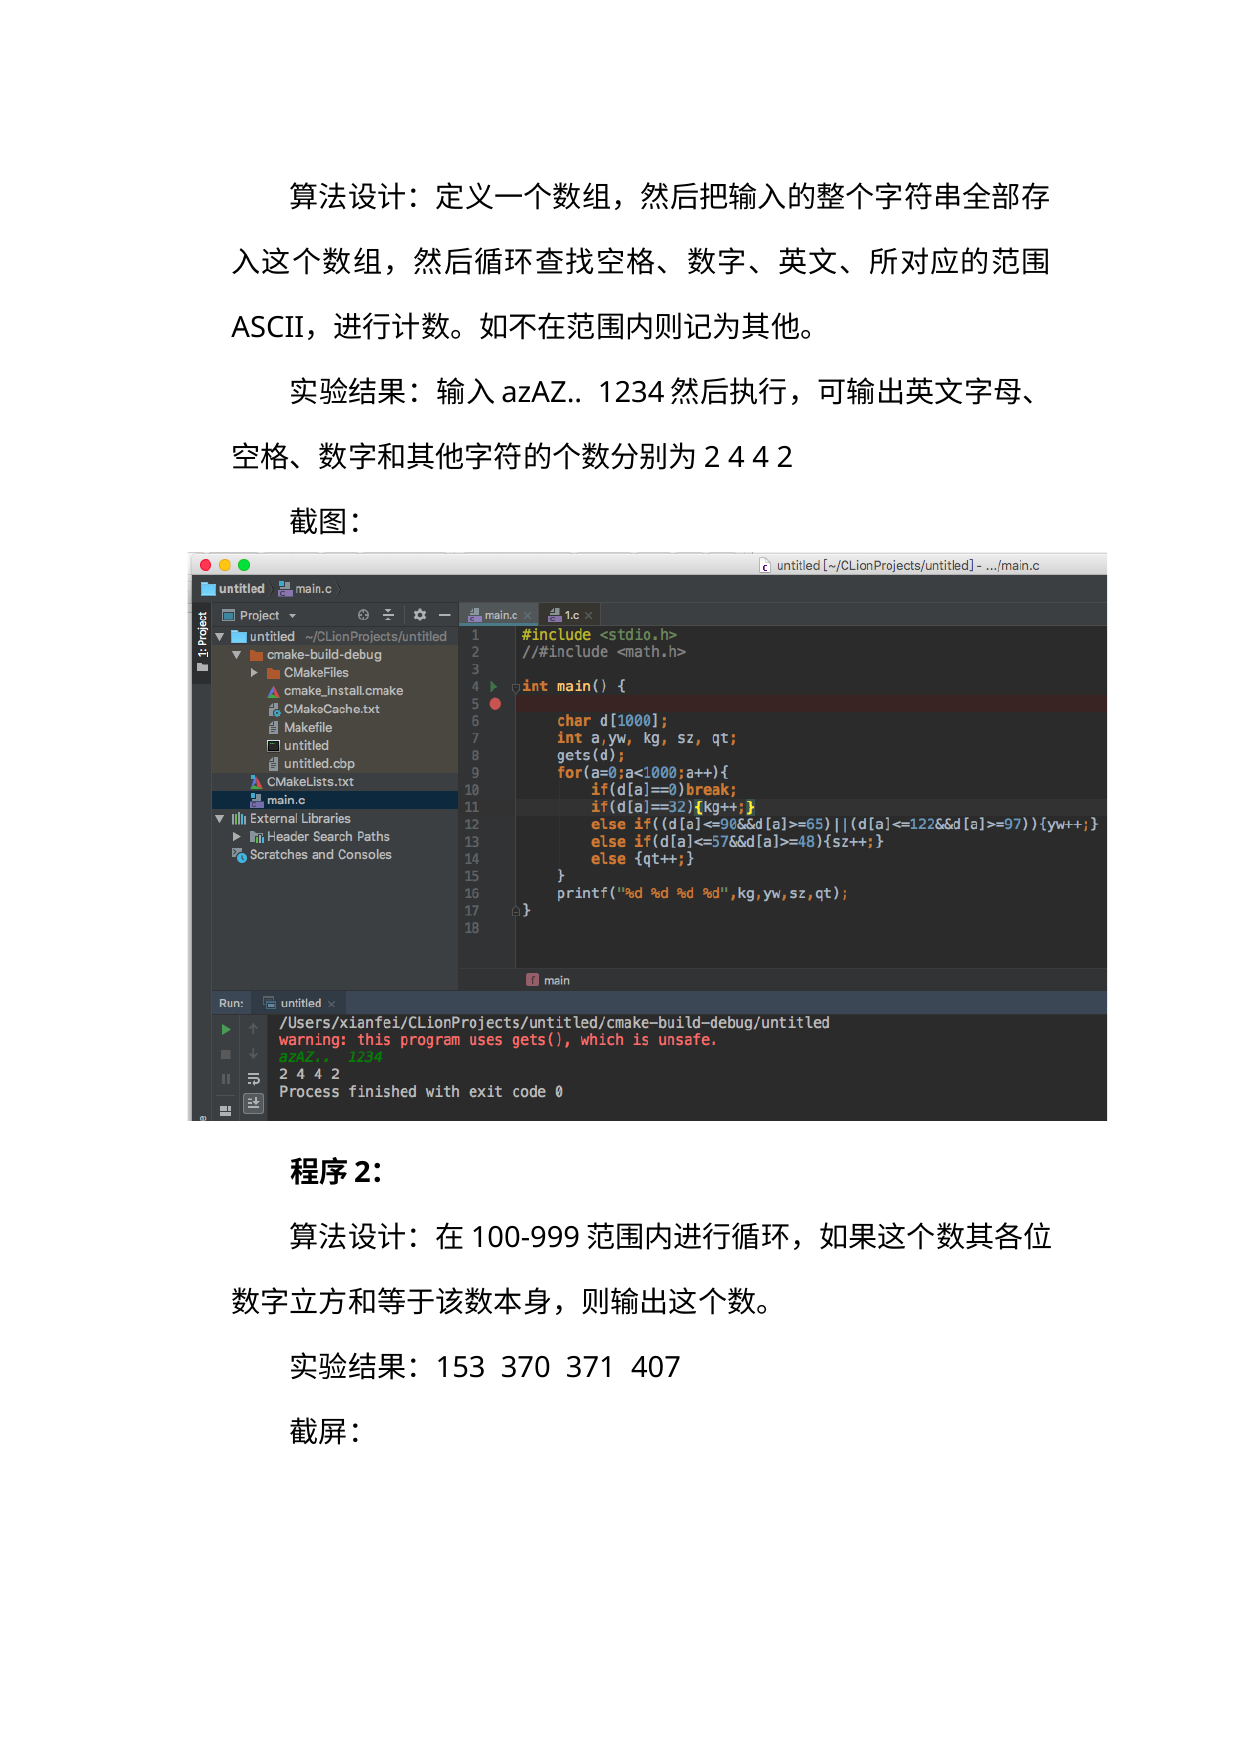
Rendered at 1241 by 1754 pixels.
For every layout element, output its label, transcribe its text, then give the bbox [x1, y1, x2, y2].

list 算法设计：在100-999范围内进行循环，如果这个数其各位数字立方和等于该数本身，则输出这个数。 [231, 1202, 1053, 1332]
list 实验结果：153 370 371 407 [231, 1332, 1053, 1397]
list 程序2： [231, 1137, 1053, 1202]
list 实验结果：输入azAZ.. 1234然后执行，可输出英文字母、空格、数字和其他字符的个数分别为2 4 4 2 [231, 357, 1053, 487]
list 截屏： [231, 1397, 1053, 1462]
list 算法设计：定义一个数组，然后把输入的整个字符串全部存入这个数组，然后循环查找空格、数字、英文、所对应的范围ASCII，进行计数。如不在范围内则记为其他。 [231, 162, 1053, 357]
list 截图： [231, 487, 1053, 552]
picture [187, 552, 1108, 1121]
